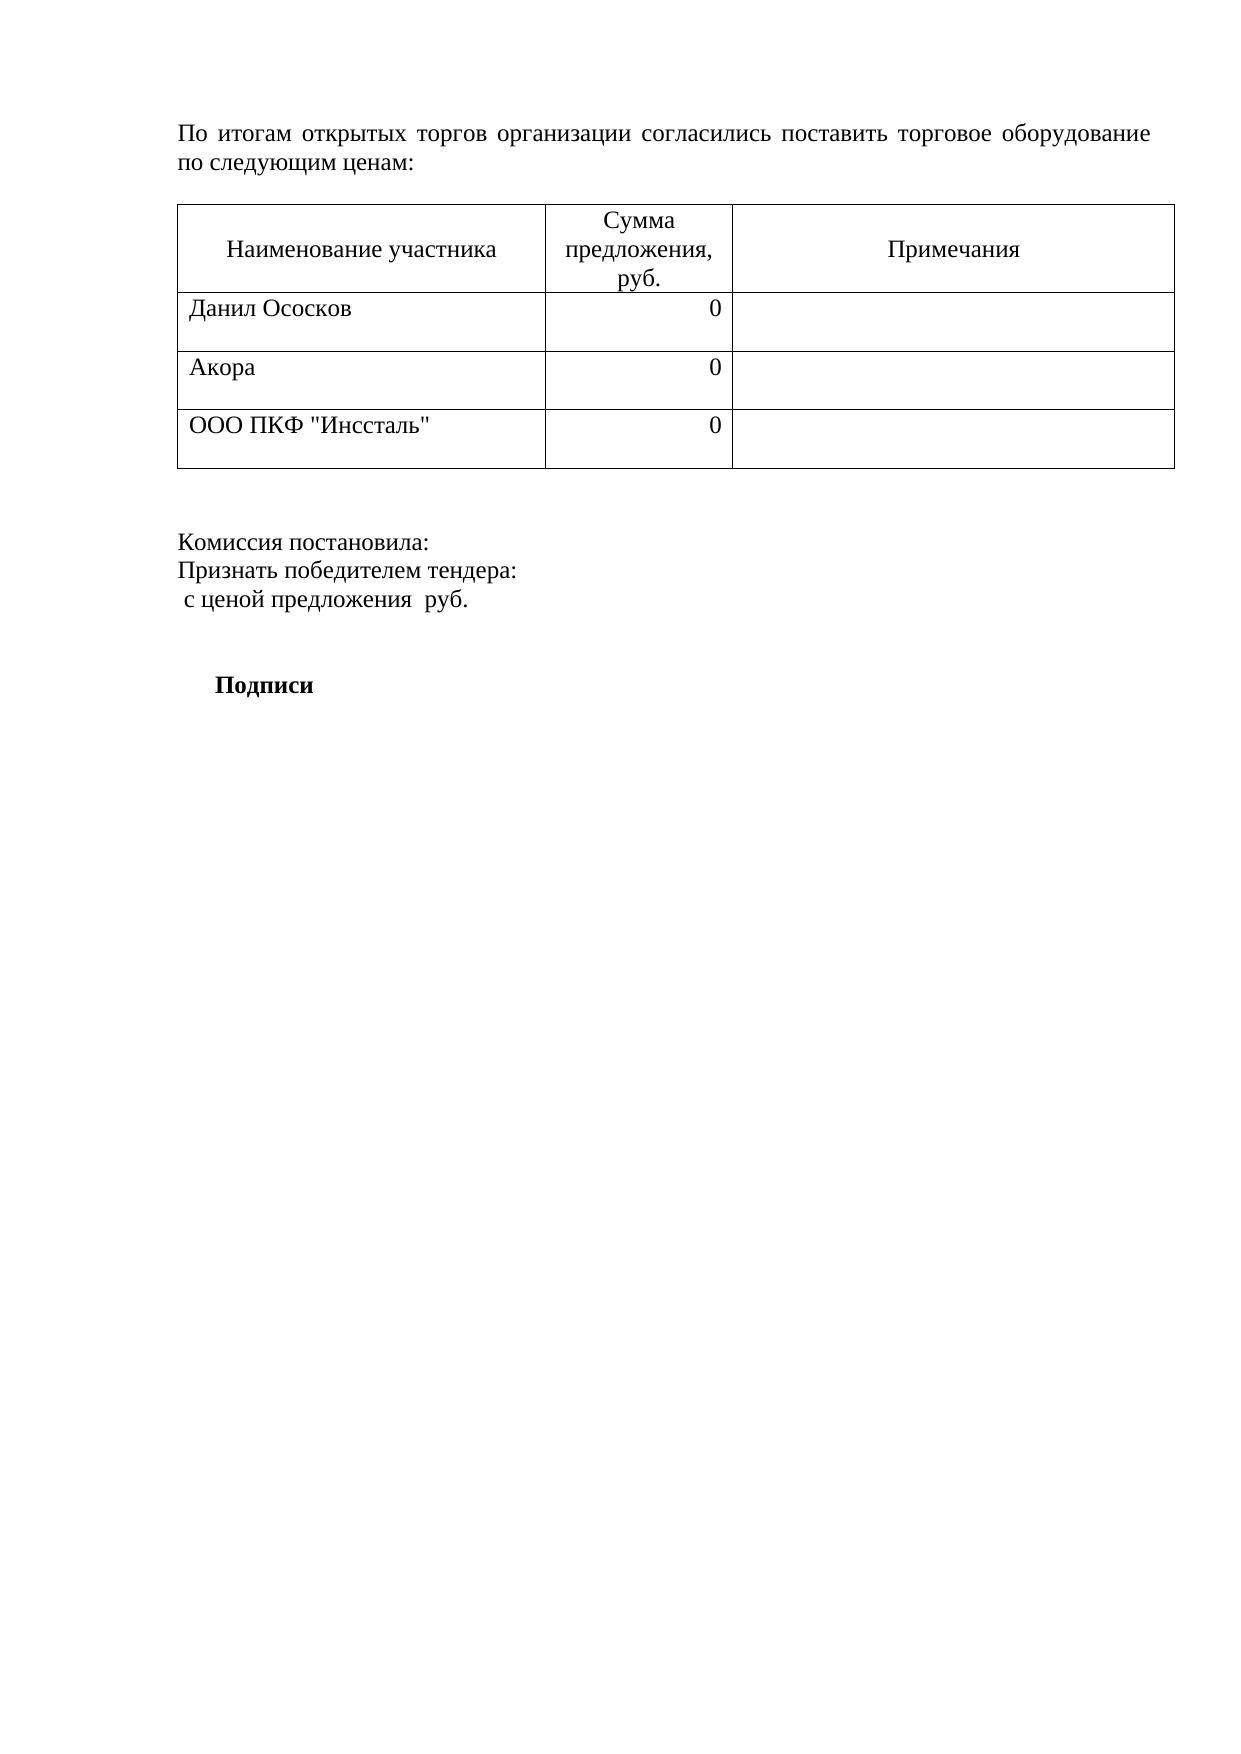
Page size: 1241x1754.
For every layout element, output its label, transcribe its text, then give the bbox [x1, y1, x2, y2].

table_cell [733, 410, 1174, 468]
text Признать победителем тендера: [177, 556, 1152, 584]
table_cell Акора [178, 352, 545, 409]
text с ценой предложения руб. [177, 584, 1152, 613]
table_header Примечания [733, 205, 1174, 292]
table_header Сумма предложения, руб. [546, 205, 732, 292]
table_cell 0 [546, 293, 732, 351]
text Комиссия постановила: [177, 527, 1152, 556]
table_cell 0 [546, 410, 732, 468]
table_cell Данил Ососков [178, 293, 545, 351]
table_cell [733, 293, 1174, 351]
table_cell 0 [546, 352, 732, 409]
text Подписи [215, 671, 1152, 699]
table_cell ООО ПКФ "Инссталь" [178, 410, 545, 468]
table_header Наименование участника [178, 205, 545, 292]
table_cell [733, 352, 1174, 409]
text По итогам открытых торгов организации согласились поставить торговое оборудование по следующим ценам: [177, 118, 1152, 176]
